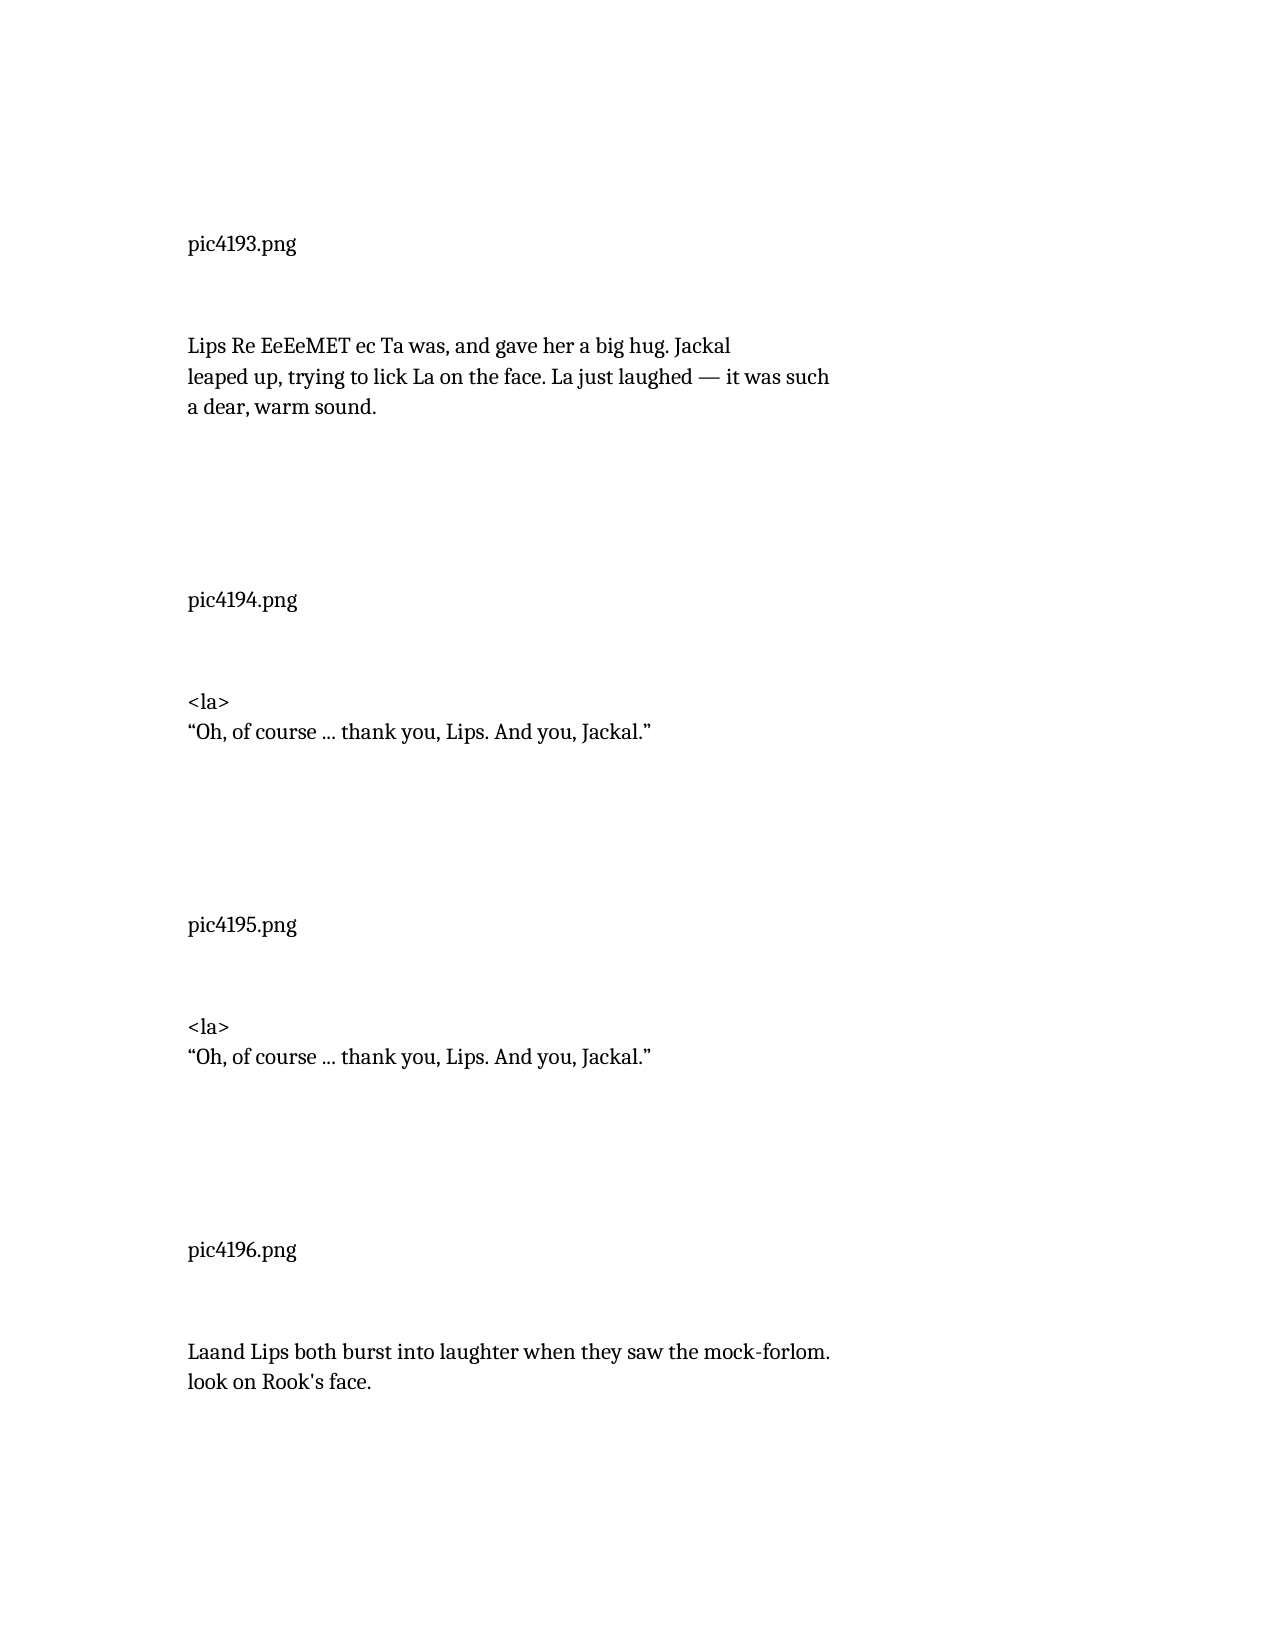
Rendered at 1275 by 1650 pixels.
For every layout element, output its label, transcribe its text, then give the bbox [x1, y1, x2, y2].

text pic4193.png [187, 231, 1087, 258]
text <la> “Oh, of course ... thank you, Lips. And you, Jackal.” [187, 688, 1087, 806]
text pic4194.png [187, 586, 1087, 613]
text pic4195.png [187, 911, 1087, 938]
text pic4196.png [187, 1236, 1087, 1263]
text Lips Re EeEeMET ec Ta was, and gave her a big hug. Jackal leaped up, trying to lick La on the face. La just laughed — it was such a dear, warm sound. [187, 333, 1087, 481]
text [187, 1338, 1087, 1456]
text <la> “Oh, of course ... thank you, Lips. And you, Jackal.” [187, 1013, 1087, 1131]
